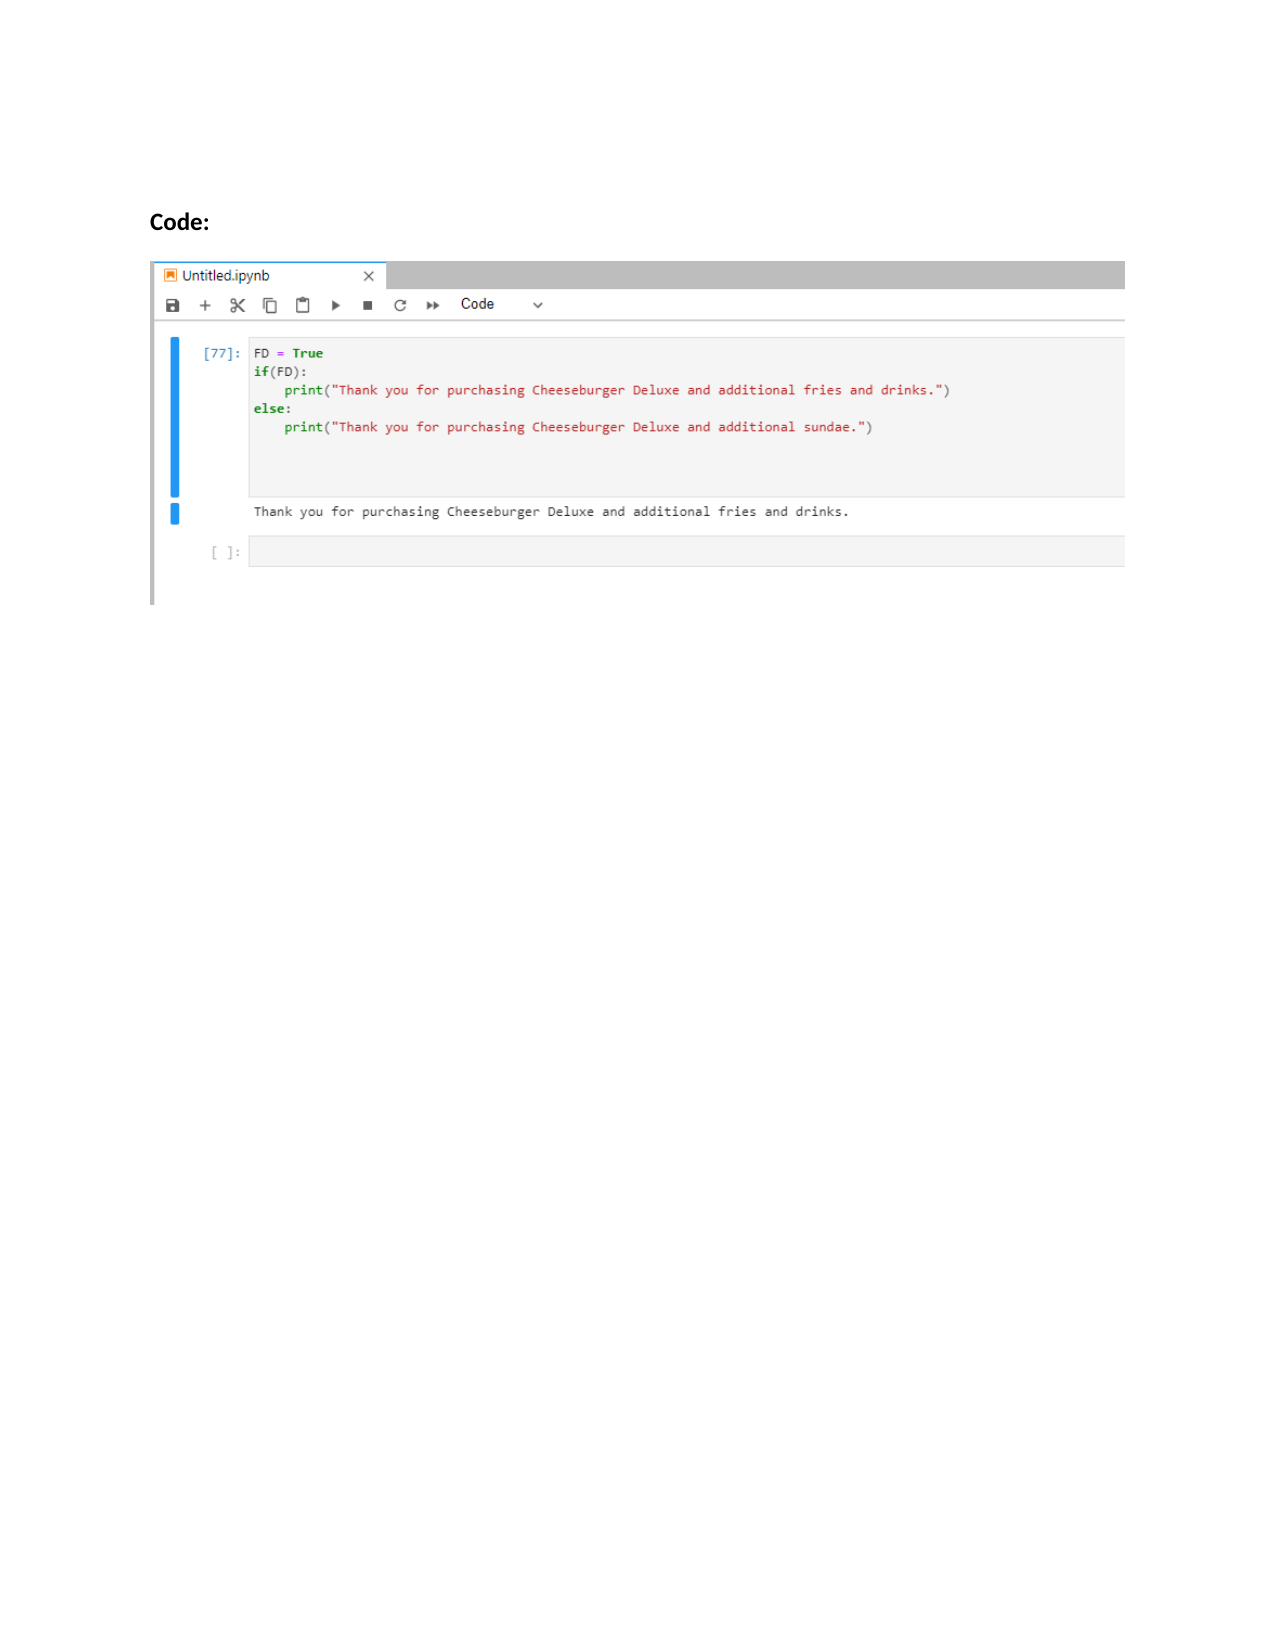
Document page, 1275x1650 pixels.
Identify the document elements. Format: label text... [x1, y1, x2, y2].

picture [150, 261, 1125, 605]
text Code: [150, 206, 1125, 236]
